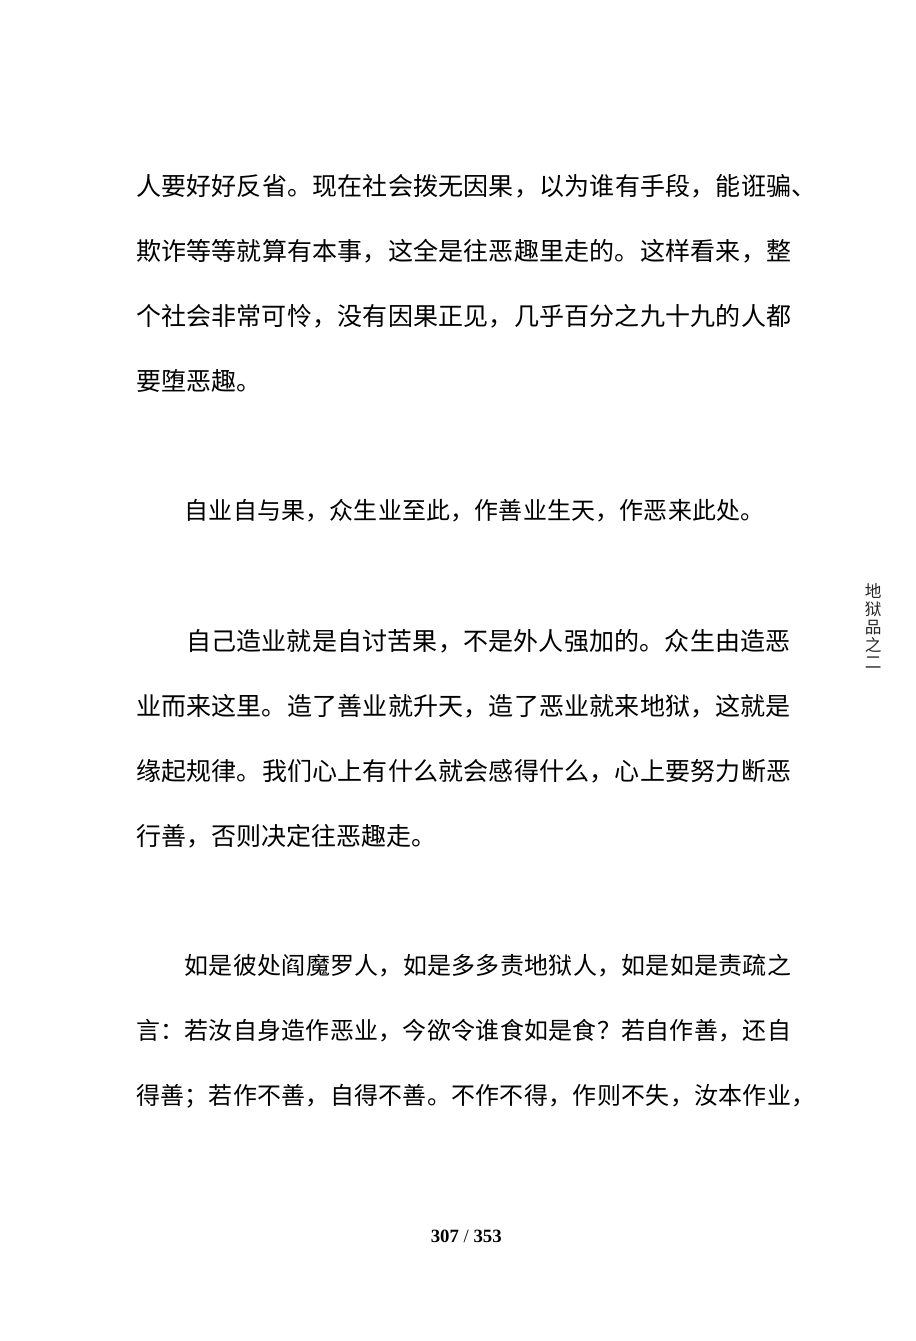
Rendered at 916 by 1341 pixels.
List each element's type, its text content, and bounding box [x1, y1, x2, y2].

text 造偷盗、诳骗等的恶业，注定往恶趣里走，这一点每个人要好好反省。现在社会拨无因果，以为谁有手段，能诳骗、欺诈等等就算有本事，这全是往恶趣里走的。这样看来，整个社会非常可怜，没有因果正见，几乎百分之九十九的人都要堕恶趣。 [136, 152, 791, 412]
text 自业自与果，众生业至此，作善业生天，作恶来此处。 [136, 477, 791, 542]
text 如是彼处阎魔罗人，如是多多责地狱人，如是如是责疏之言：若汝自身造作恶业，今欲令谁食如是食？若自作善，还自得善；若作不善，自得不善。不作不得，作则不失，汝本作业，今得此报。 [136, 932, 791, 1127]
text 自己造业就是自讨苦果，不是外人强加的。众生由造恶业而来这里。造了善业就升天，造了恶业就来地狱，这就是缘起规律。我们心上有什么就会感得什么，心上要努力断恶行善，否则决定往恶趣走。 [136, 607, 791, 867]
